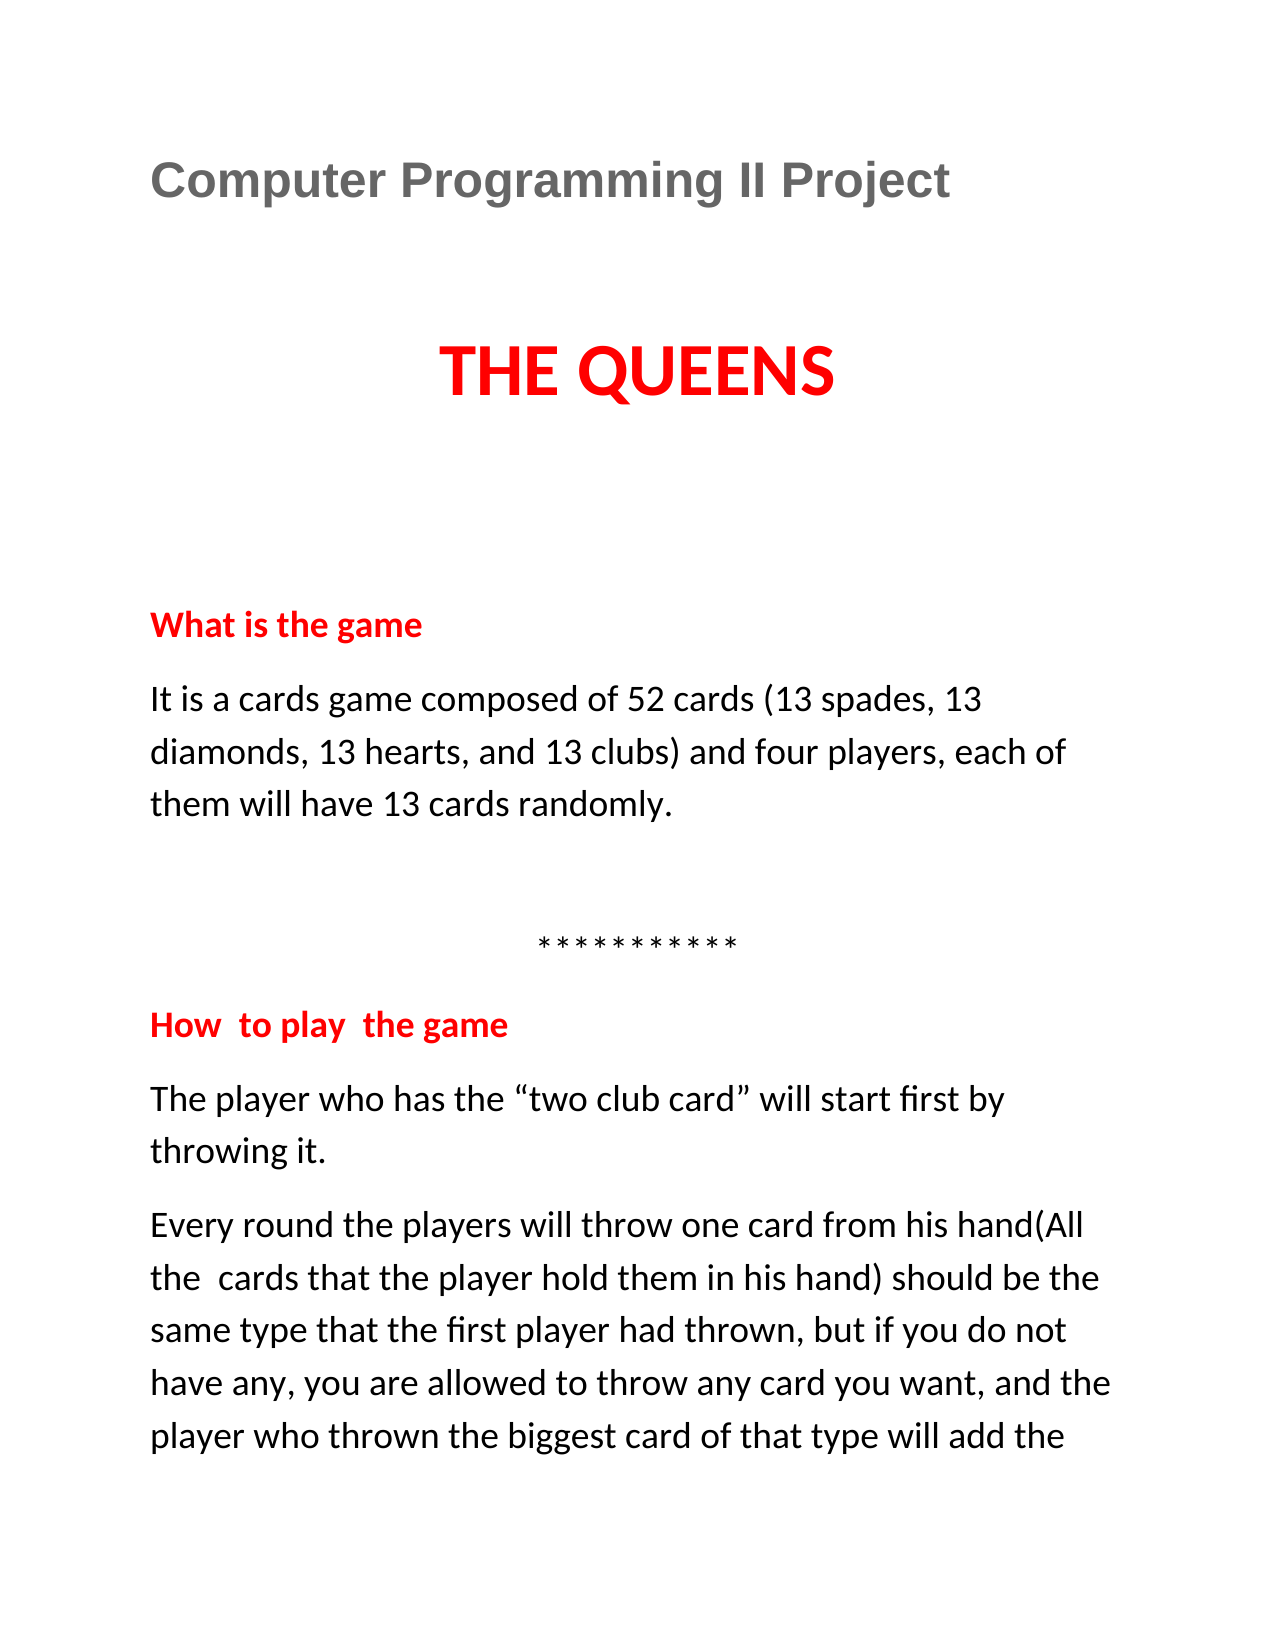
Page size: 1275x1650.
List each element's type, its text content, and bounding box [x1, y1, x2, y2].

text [150, 1201, 1125, 1457]
text THE QUEENS [150, 322, 1125, 414]
text It is a cards game composed of 52 cards (13 spades, 13 diamonds, 13 hearts, and 13 clubs) and four players, each of them will have 13 cards randomly. [150, 675, 1125, 826]
text How to play the game [150, 1001, 1125, 1047]
text The player who has the “two club card” will start first by throwing it. [150, 1074, 1125, 1173]
text What is the game [150, 601, 1125, 647]
text *********** [150, 927, 1125, 973]
text Computer Programming II Project [150, 150, 1125, 207]
